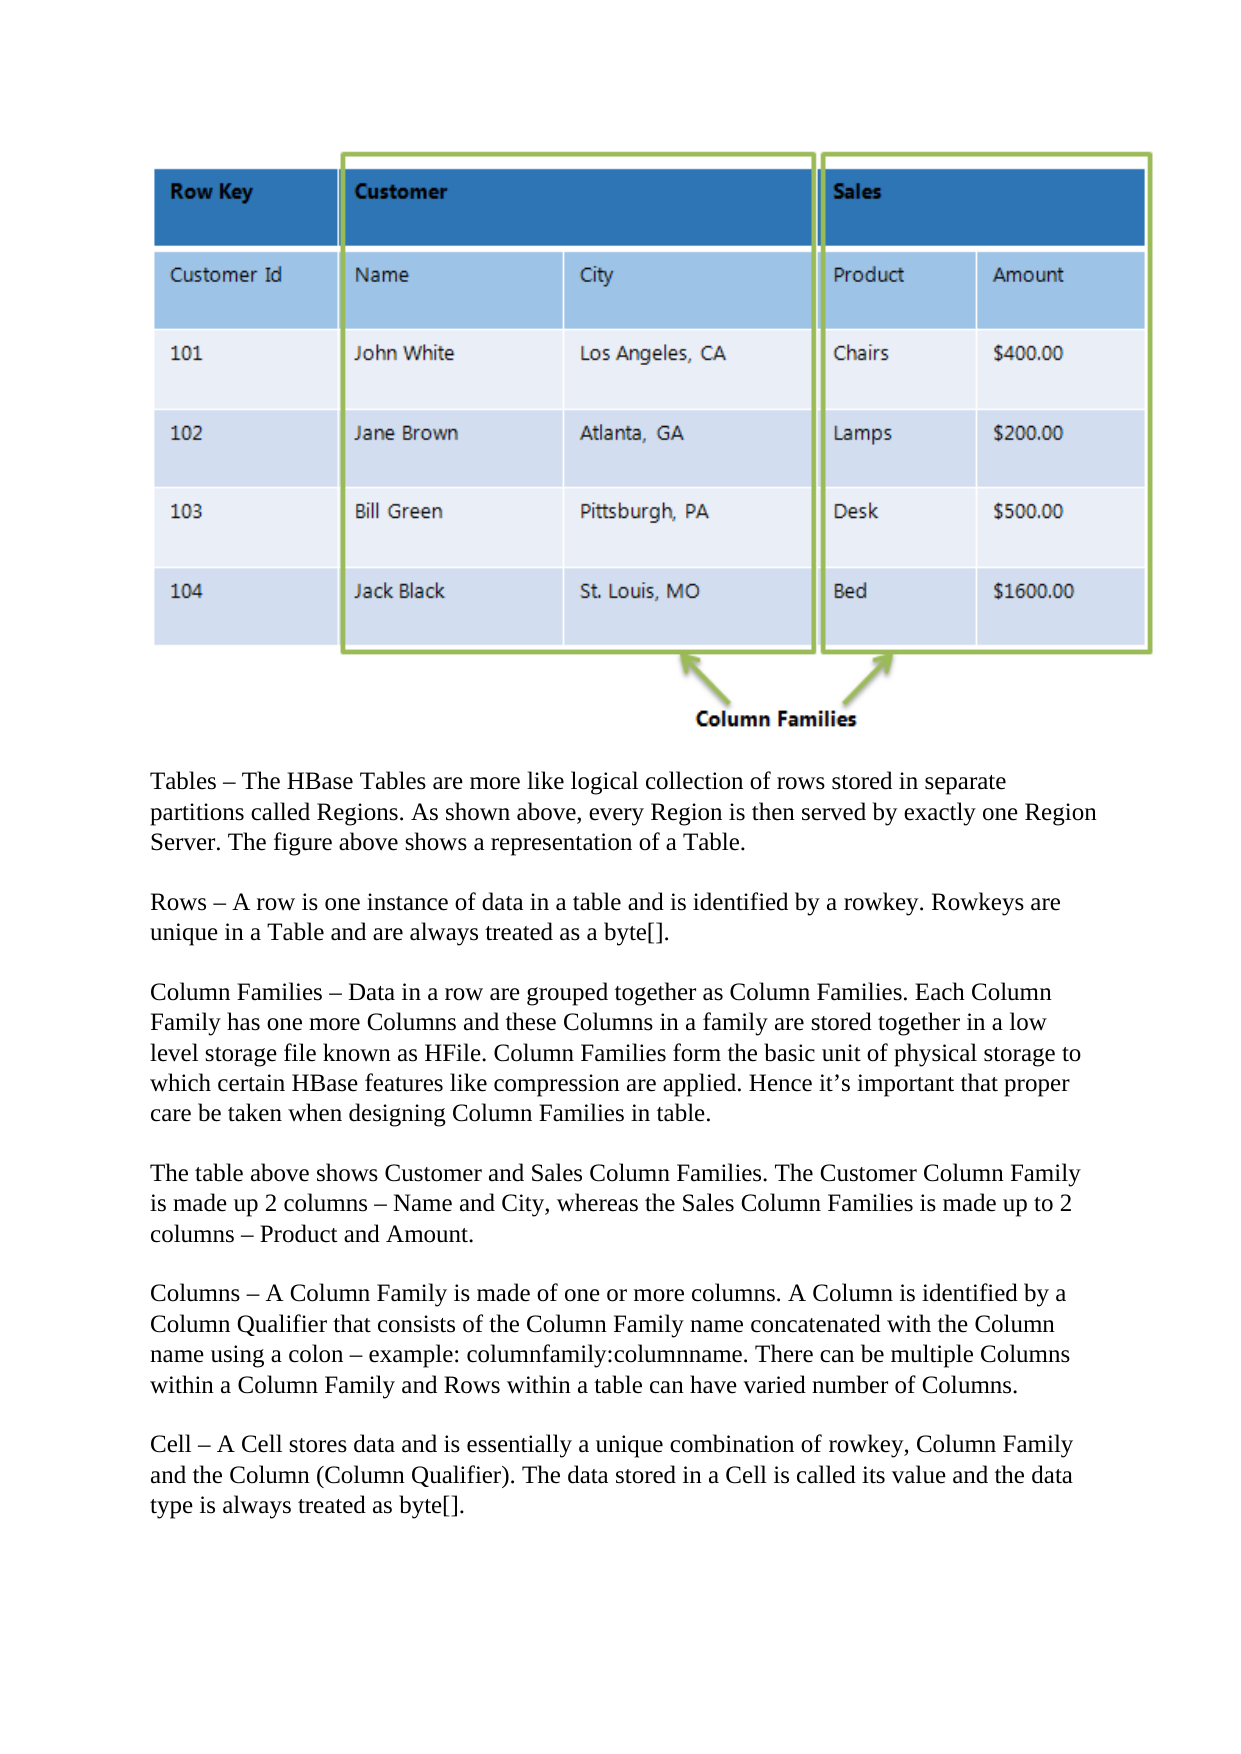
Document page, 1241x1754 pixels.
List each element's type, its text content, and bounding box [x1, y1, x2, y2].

text The table above shows Customer and Sales Column Families. The Customer Column Family is made up 2 columns – Name and City, whereas the Sales Column Families is made up to 2 columns – Product and Amount. [150, 1158, 1099, 1248]
text Rows – A row is one instance of data in a table and is identified by a rowkey. Rowkeys are unique in a Table and are always treated as a byte[]. [150, 887, 1099, 946]
text Tables – The HBase Tables are more like logical collection of rows stored in separate partitions called Regions. As shown above, every Region is then served by exactly one Region Server. The figure above shows a representation of a Table. [150, 766, 1099, 856]
text Columns – A Column Family is made of one or more columns. A Column is identified by a Column Qualifier that consists of the Column Family name concatenated with the Column name using a colon – example: columnfamily:columnname. There can be multiple Columns within a Column Family and Rows within a table can have varied number of Columns. [150, 1278, 1099, 1398]
text Cell – A Cell stores data and is essentially a unique combination of rowkey, Column Family and the Column (Column Qualifier). The data stored in a Cell is called its value and the data type is always treated as byte[]. [150, 1429, 1099, 1519]
text Column Families – Data in a row are grouped together as Column Families. Each Column Family has one more Columns and these Columns in a family are stored together in a low level storage file known as HFile. Column Families form the basic unit of physical storage to which certain HBase features like compression are applied. Hence it’s important that proper care be taken when designing Column Families in table. [150, 977, 1099, 1127]
picture [150, 150, 1159, 736]
